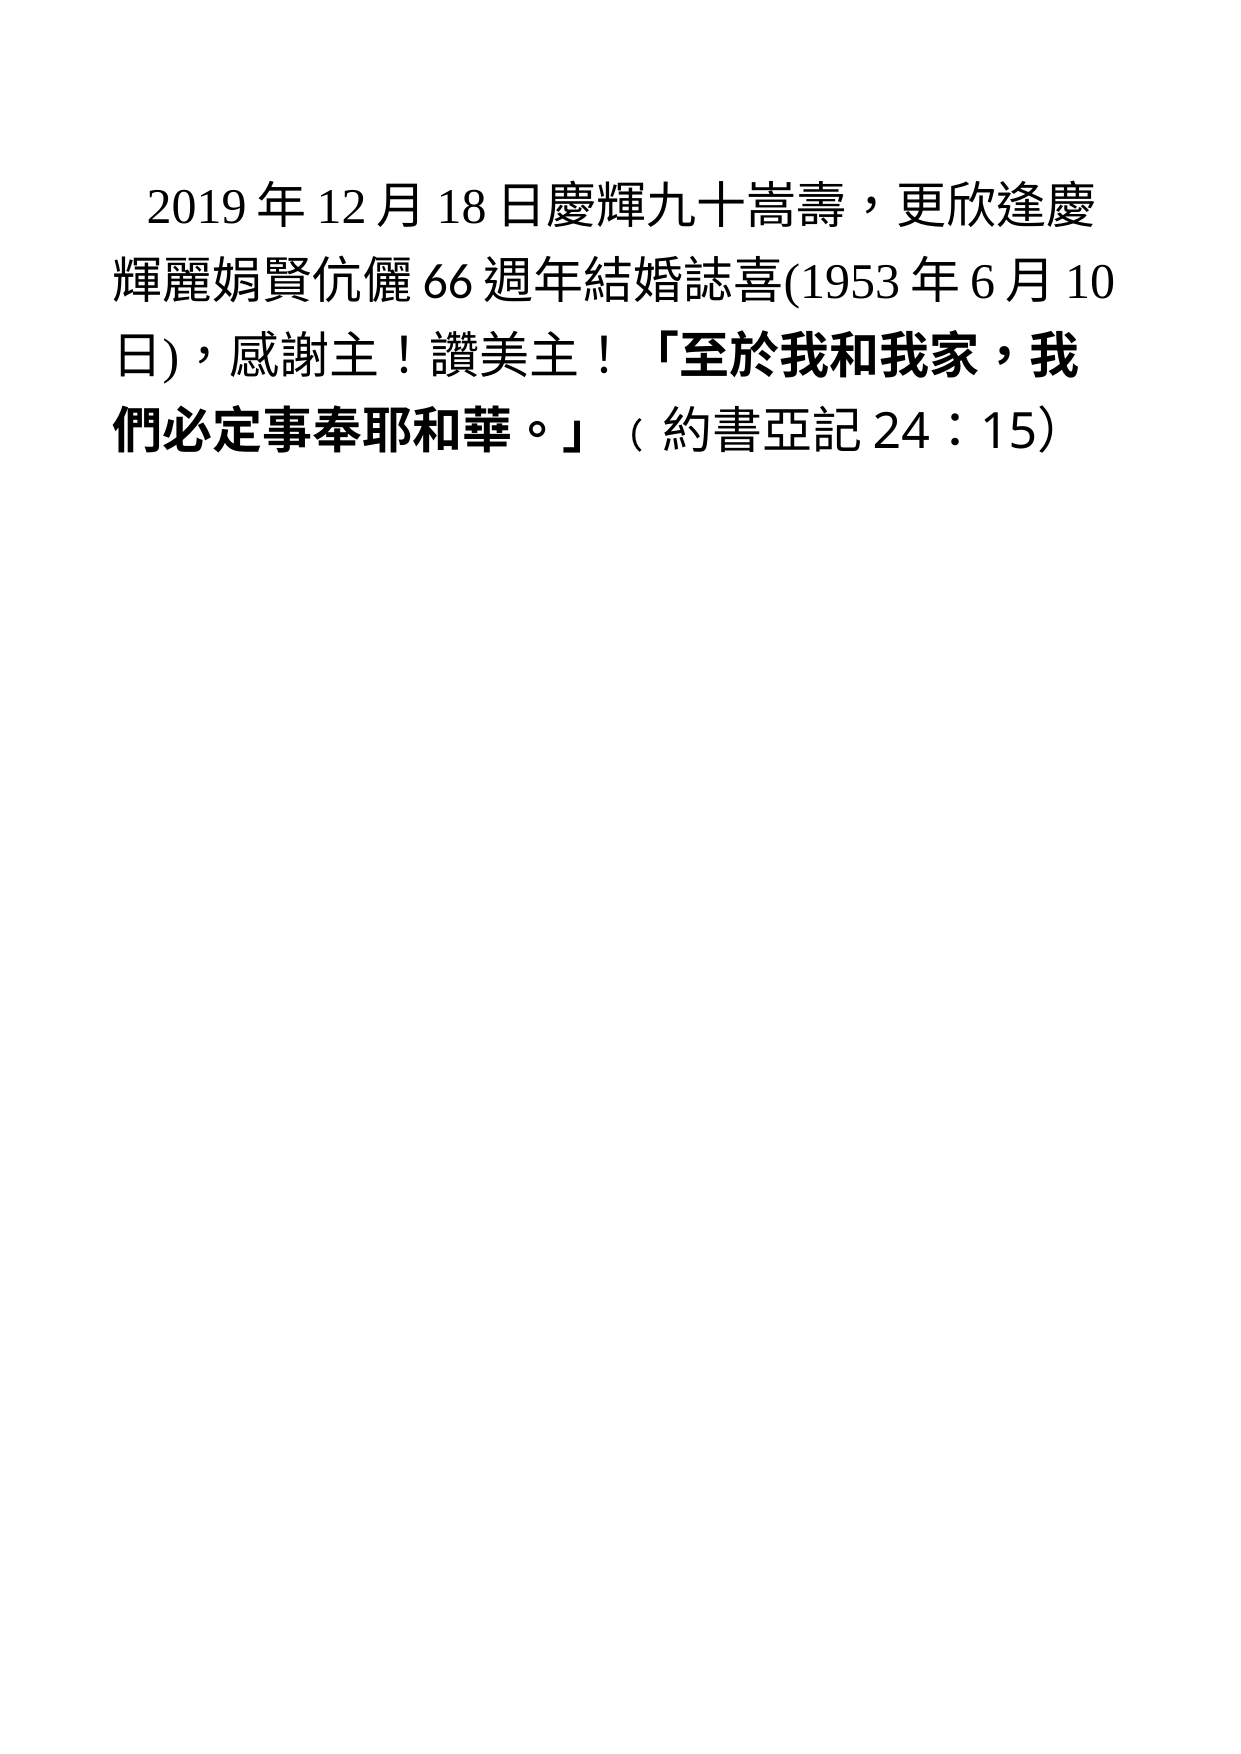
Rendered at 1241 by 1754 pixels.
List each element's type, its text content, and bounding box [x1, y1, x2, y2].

text 2019年12月18日慶輝九十嵩壽，更欣逢慶輝麗娟賢伉儷66週年結婚誌喜(1953年6月10日)，感謝主！讚美主！「至於我和我家，我們必定事奉耶和華。」﹙約書亞記24：15） [112, 164, 1128, 464]
